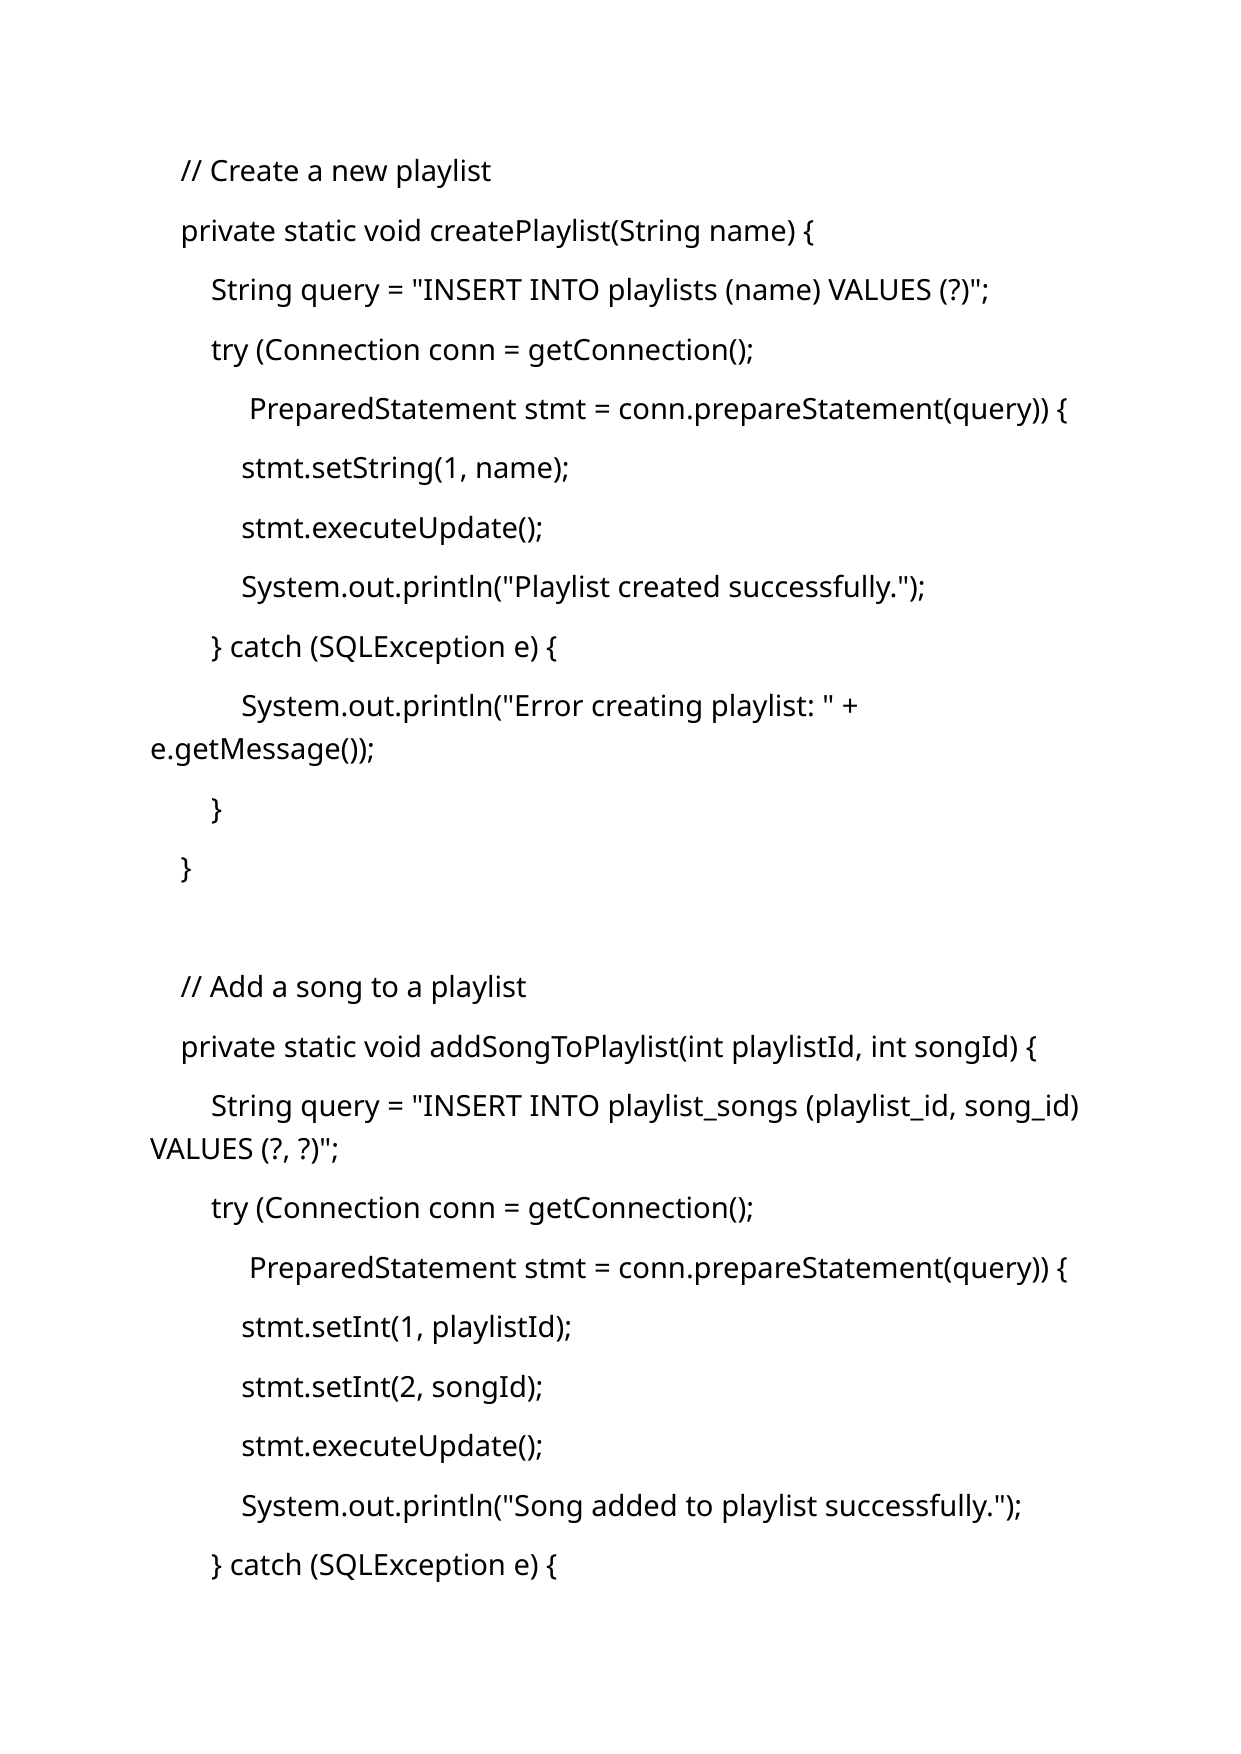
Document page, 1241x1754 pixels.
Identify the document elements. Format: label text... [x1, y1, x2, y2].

text stmt.executeUpdate(); [150, 1426, 1090, 1465]
text PreparedStatement stmt = conn.prepareStatement(query)) { [150, 388, 1090, 428]
text } [150, 847, 1090, 887]
text String query = "INSERT INTO playlist_songs (playlist_id, song_id) VALUES (?, ?)"; [150, 1085, 1090, 1168]
text private static void createPlaylist(String name) { [150, 210, 1090, 249]
text System.out.println("Song added to playlist successfully."); [150, 1485, 1090, 1525]
text } catch (SQLException e) { [150, 626, 1090, 666]
text stmt.setInt(1, playlistId); [150, 1307, 1090, 1346]
text String query = "INSERT INTO playlists (name) VALUES (?)"; [150, 269, 1090, 309]
text stmt.setString(1, name); [150, 448, 1090, 487]
text try (Connection conn = getConnection(); [150, 329, 1090, 368]
text } [150, 788, 1090, 828]
text private static void addSongToPlaylist(int playlistId, int songId) { [150, 1026, 1090, 1066]
text stmt.executeUpdate(); [150, 507, 1090, 547]
text System.out.println("Error creating playlist: " + e.getMessage()); [150, 686, 1090, 768]
text stmt.setInt(2, songId); [150, 1366, 1090, 1406]
text PreparedStatement stmt = conn.prepareStatement(query)) { [150, 1247, 1090, 1287]
text try (Connection conn = getConnection(); [150, 1188, 1090, 1227]
text System.out.println("Playlist created successfully."); [150, 567, 1090, 606]
text // Add a song to a playlist [150, 966, 1090, 1006]
text // Create a new playlist [150, 150, 1090, 190]
text } catch (SQLException e) { [150, 1544, 1090, 1584]
